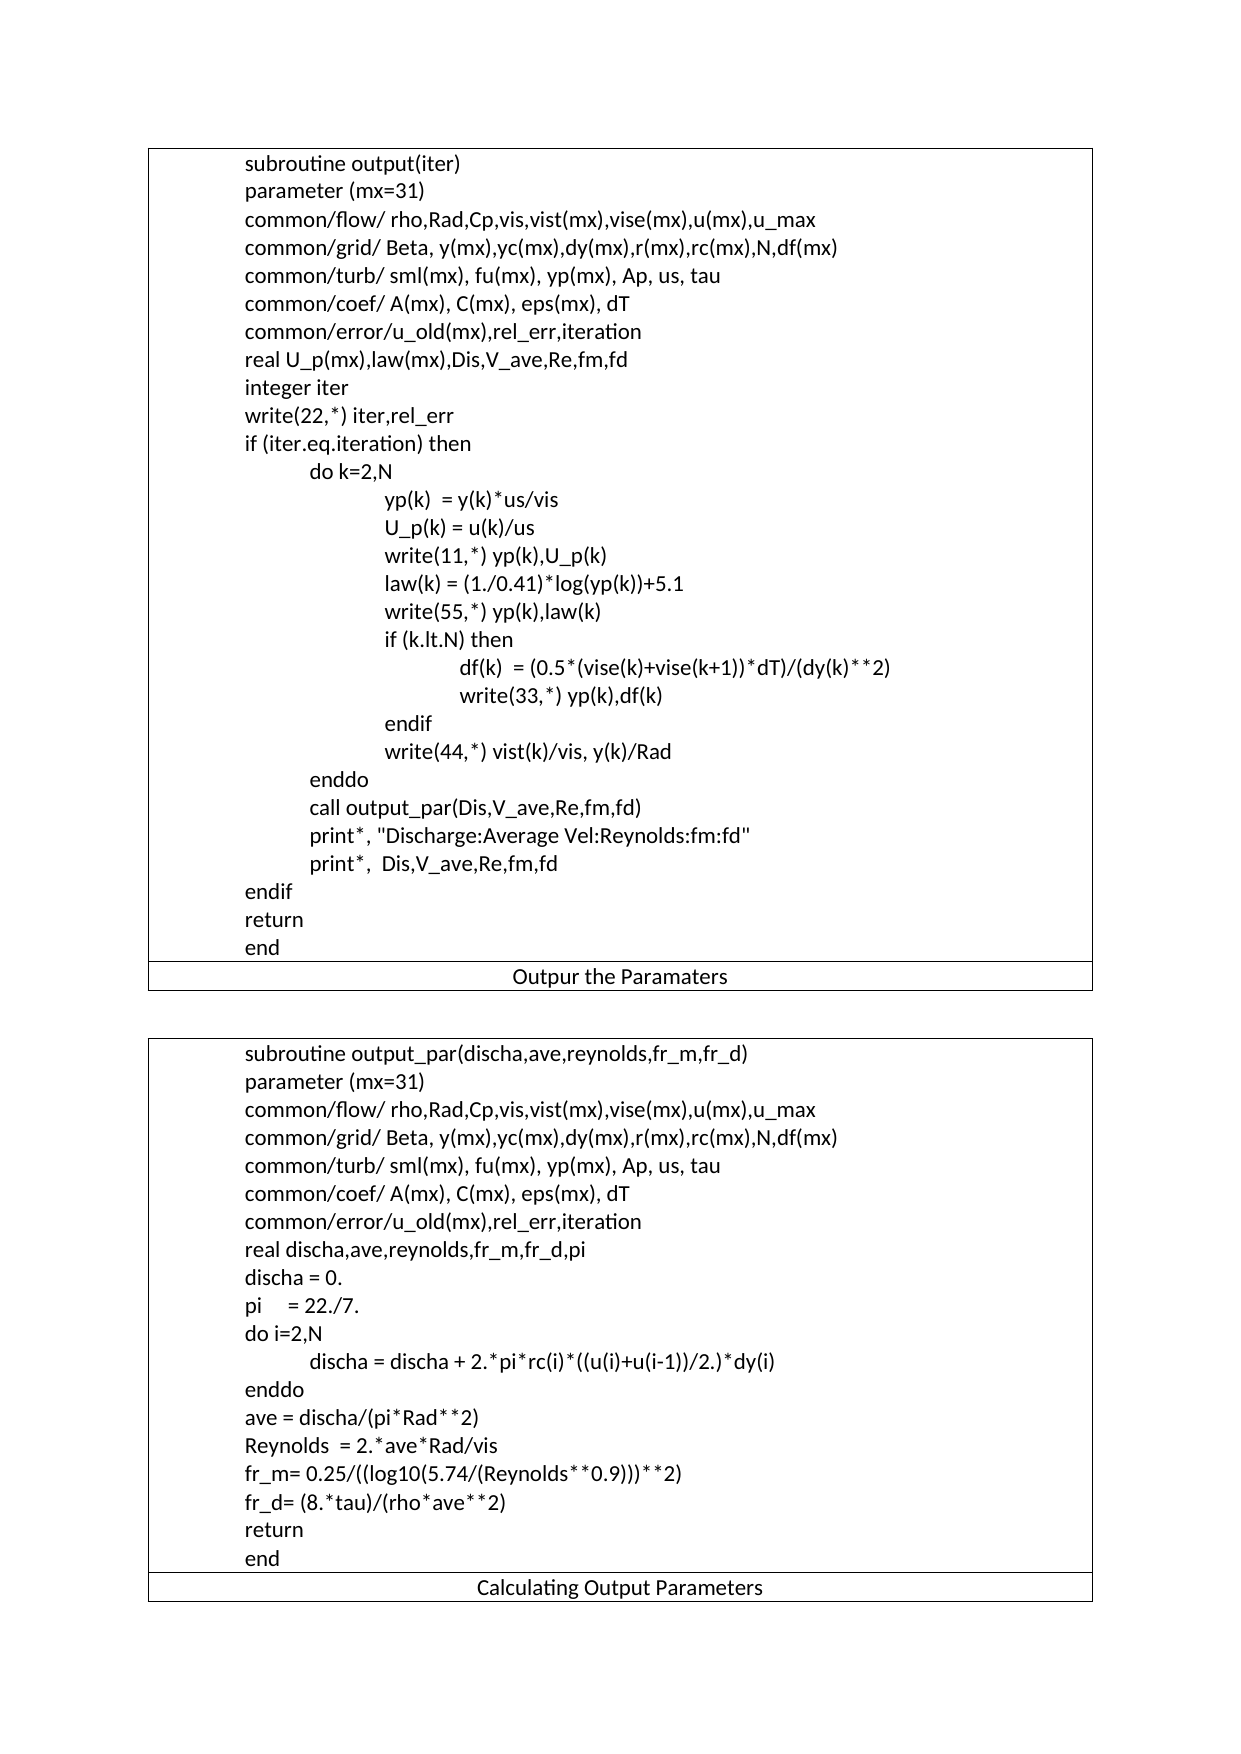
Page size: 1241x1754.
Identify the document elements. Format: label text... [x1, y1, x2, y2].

table_cell Calculating Output Parameters [149, 1573, 1092, 1601]
table_header subroutine output_par(discha,ave,reynolds,fr_m,fr_d) parameter (mx=31) common/flow/ rho,Rad,Cp,vis,vist(mx),vise(mx),u(mx),u_max common/grid/ Beta, y(mx),yc(mx),dy(mx),r(mx),rc(mx),N,df(mx) common/turb/ sml(mx), fu(mx), yp(mx), Ap, us, tau common/coef/ A(mx), C(mx), eps(mx), dT common/error/u_old(mx),rel_err,iteration real discha,ave,reynolds,fr_m,fr_d,pi discha = 0. pi = 22./7. do i=2,N discha = discha + 2.*pi*rc(i)*((u(i)+u(i-1))/2.)*dy(i) enddo ave = discha/(pi*Rad**2) Reynolds = 2.*ave*Rad/vis fr_m= 0.25/((log10(5.74/(Reynolds**0.9)))**2) fr_d= (8.*tau)/(rho*ave**2) return end [149, 1039, 1092, 1572]
table_cell Outpur the Paramaters [149, 962, 1092, 990]
table_header subroutine output(iter) parameter (mx=31) common/flow/ rho,Rad,Cp,vis,vist(mx),vise(mx),u(mx),u_max common/grid/ Beta, y(mx),yc(mx),dy(mx),r(mx),rc(mx),N,df(mx) common/turb/ sml(mx), fu(mx), yp(mx), Ap, us, tau common/coef/ A(mx), C(mx), eps(mx), dT common/error/u_old(mx),rel_err,iteration real U_p(mx),law(mx),Dis,V_ave,Re,fm,fd integer iter write(22,*) iter,rel_err if (iter.eq.iteration) then do k=2,N yp(k) = y(k)*us/vis U_p(k) = u(k)/us write(11,*) yp(k),U_p(k) law(k) = (1./0.41)*log(yp(k))+5.1 write(55,*) yp(k),law(k) if (k.lt.N) then df(k) = (0.5*(vise(k)+vise(k+1))*dT)/(dy(k)**2) write(33,*) yp(k),df(k) endif write(44,*) vist(k)/vis, y(k)/Rad enddo call output_par(Dis,V_ave,Re,fm,fd) print*, "Discharge:Average Vel:Reynolds:fm:fd" print*, Dis,V_ave,Re,fm,fd endif return end [149, 149, 1092, 961]
